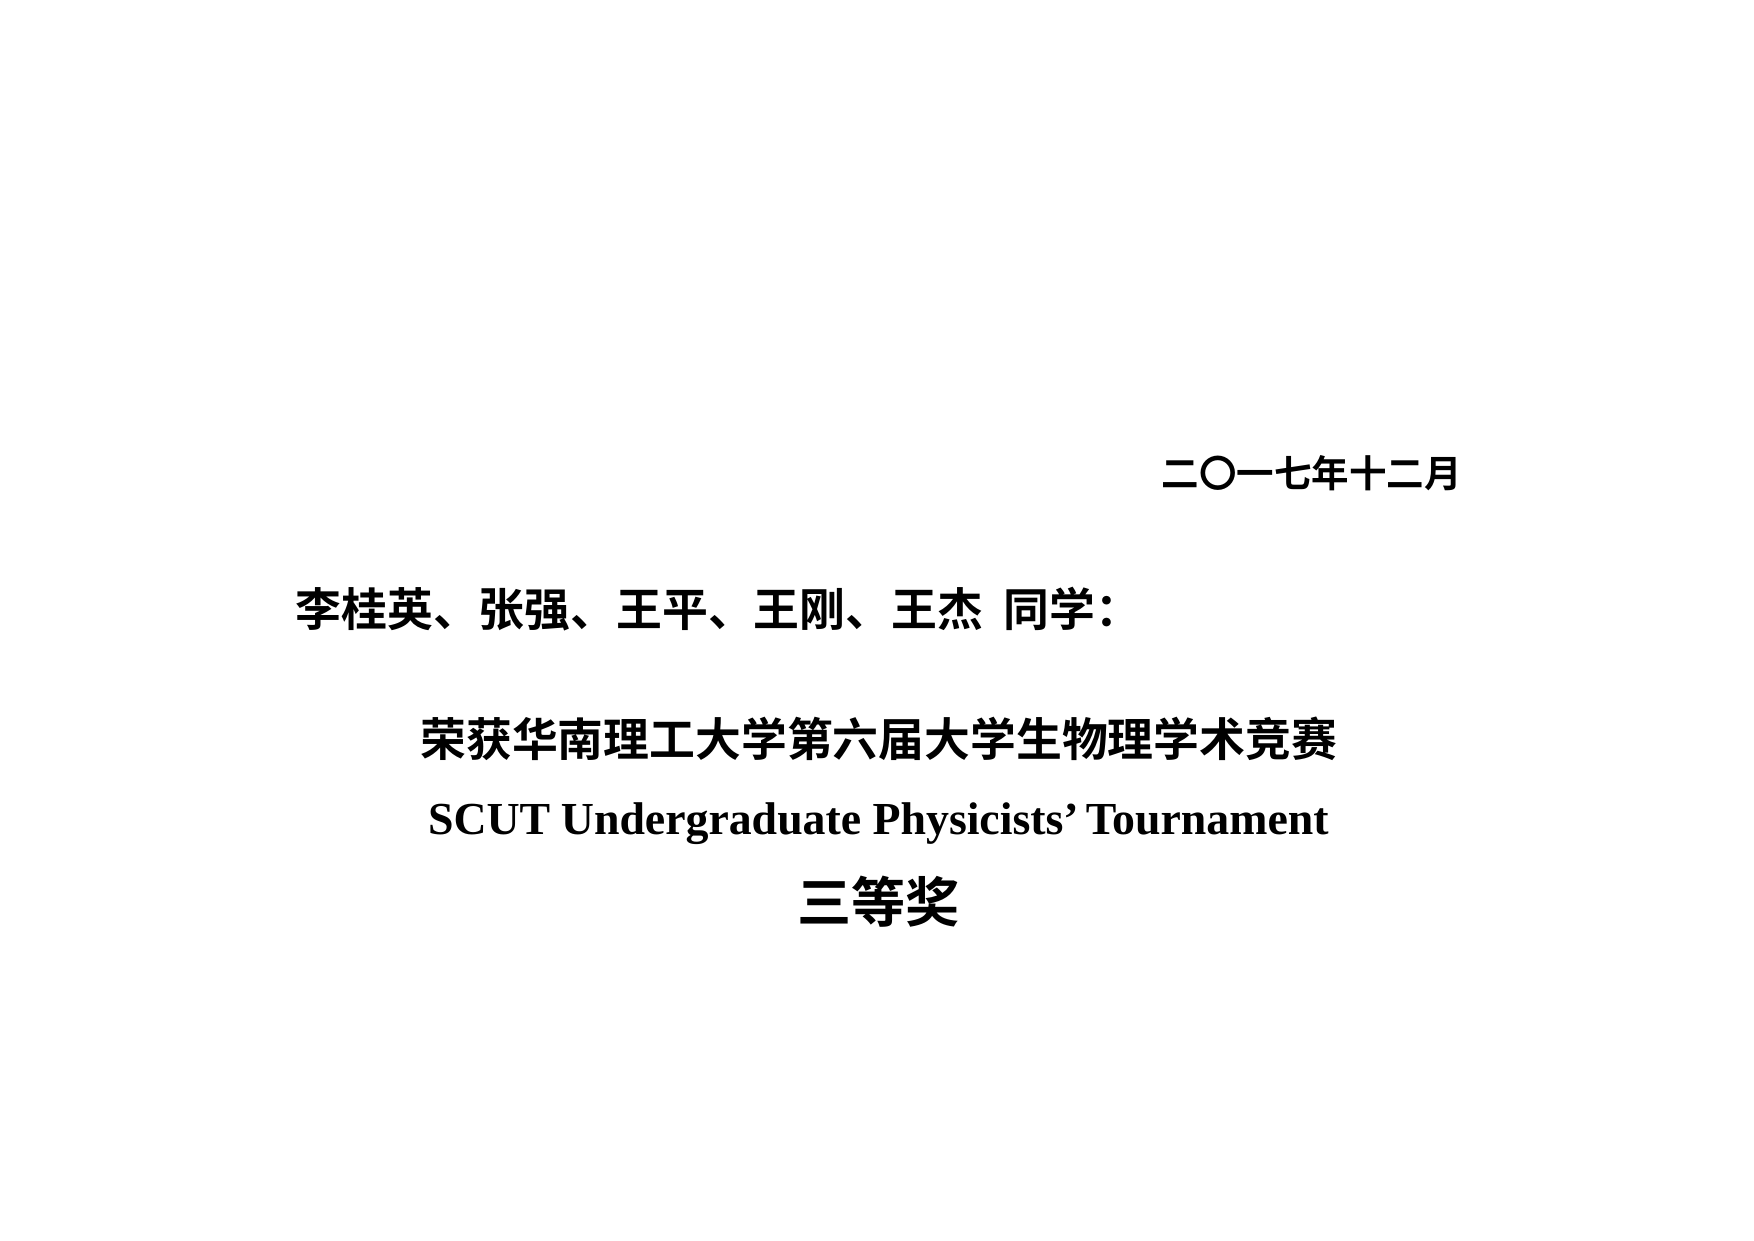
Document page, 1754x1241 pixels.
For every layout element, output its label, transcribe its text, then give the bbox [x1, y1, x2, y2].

text 三等奖 [295, 850, 1461, 948]
text 荣获华南理工大学第六届大学生物理学术竞赛 [295, 688, 1461, 785]
text SCUT Undergraduate Physicists’ Tournament [295, 785, 1461, 850]
text 李桂英、张强、王平、王刚、王杰 同学： [295, 558, 1461, 655]
text 二〇一七年十二月 [295, 438, 1461, 503]
